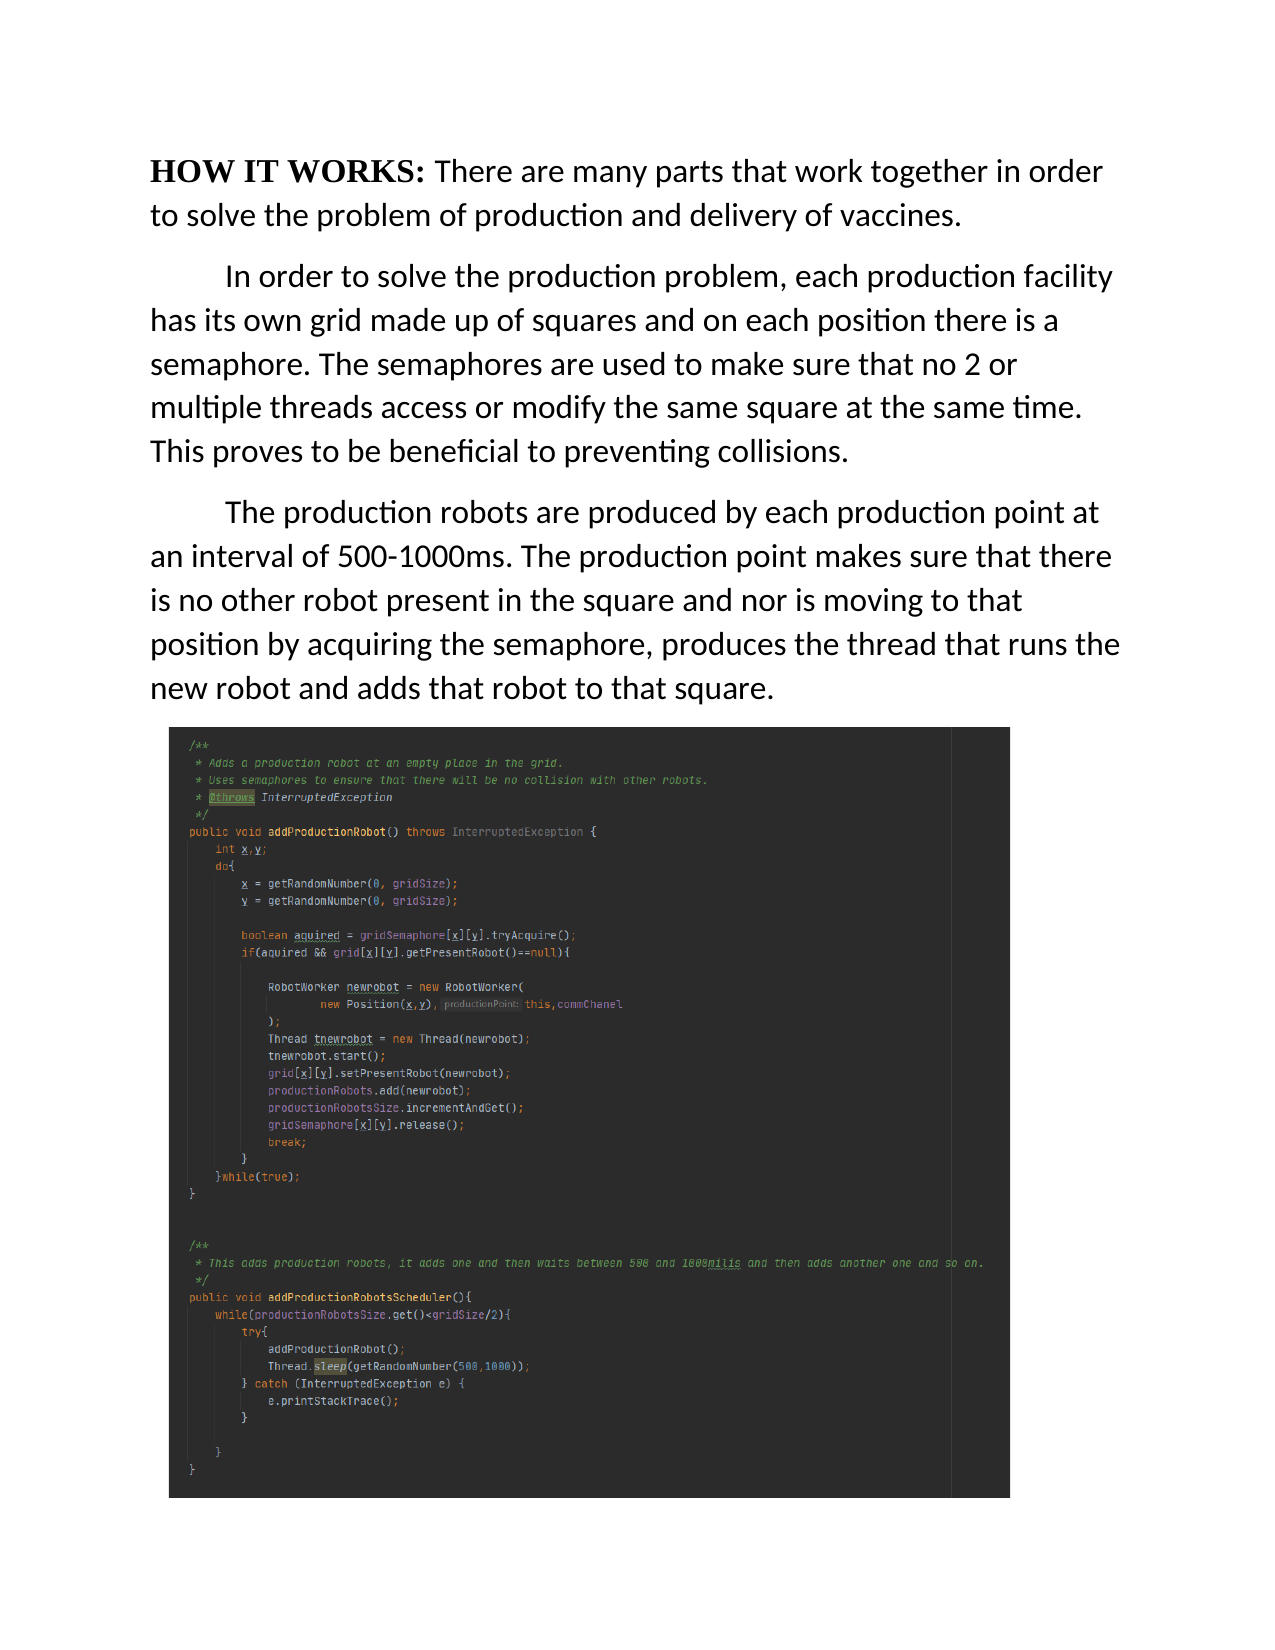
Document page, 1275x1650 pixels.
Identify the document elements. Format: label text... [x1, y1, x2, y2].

text HOW IT WORKS: There are many parts that work together in order to solve the problem of production and delivery of vaccines. [150, 150, 1125, 235]
text The production robots are produced by each production point at an interval of 500-1000ms. The production point makes sure that there is no other robot present in the square and nor is moving to that position by acquiring the semaphore, produces the thread that runs the new robot and adds that robot to that square. [150, 491, 1125, 708]
text In order to solve the production problem, each production facility has its own grid made up of squares and on each position there is a semaphore. The semaphores are used to make sure that no 2 or multiple threads access or modify the same square at the same time. This proves to be beneficial to preventing collisions. [150, 254, 1125, 471]
